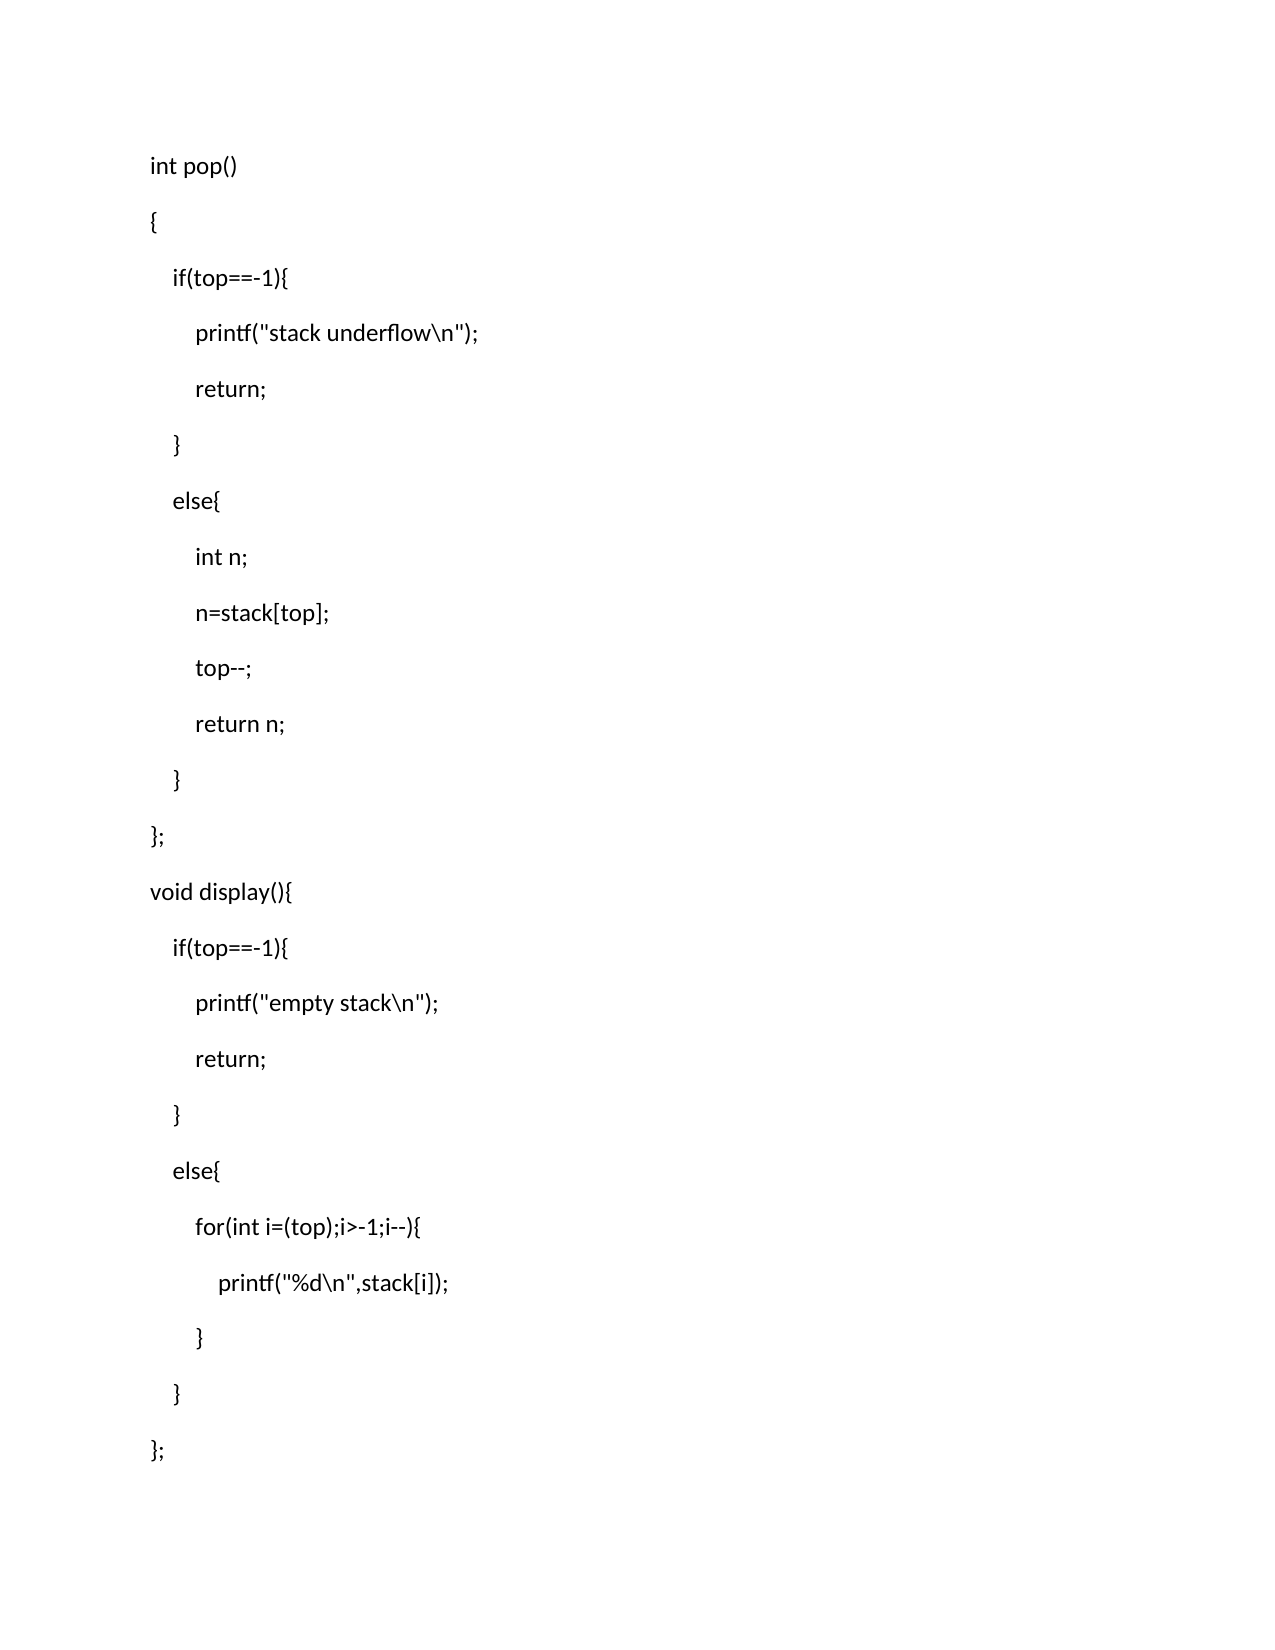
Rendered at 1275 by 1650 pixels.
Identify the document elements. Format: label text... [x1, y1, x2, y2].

text printf("stack underflow\n"); [150, 317, 1125, 348]
text int n; [150, 541, 1125, 571]
text return; [150, 373, 1125, 404]
text } [150, 764, 1125, 795]
text } [150, 1099, 1125, 1130]
text return; [150, 1043, 1125, 1074]
text else{ [150, 485, 1125, 516]
text return n; [150, 708, 1125, 739]
text int pop() [150, 150, 1125, 181]
text }; [150, 820, 1125, 851]
text } [150, 1322, 1125, 1353]
text printf("empty stack\n"); [150, 987, 1125, 1018]
text if(top==-1){ [150, 262, 1125, 292]
text void display(){ [150, 876, 1125, 906]
text else{ [150, 1155, 1125, 1186]
text { [150, 206, 1125, 236]
text n=stack[top]; [150, 597, 1125, 627]
text } [150, 1378, 1125, 1409]
text if(top==-1){ [150, 932, 1125, 962]
text } [150, 429, 1125, 460]
text top--; [150, 652, 1125, 683]
text }; [150, 1434, 1125, 1465]
text printf("%d\n",stack[i]); [150, 1267, 1125, 1297]
text for(int i=(top);i>-1;i--){ [150, 1211, 1125, 1241]
